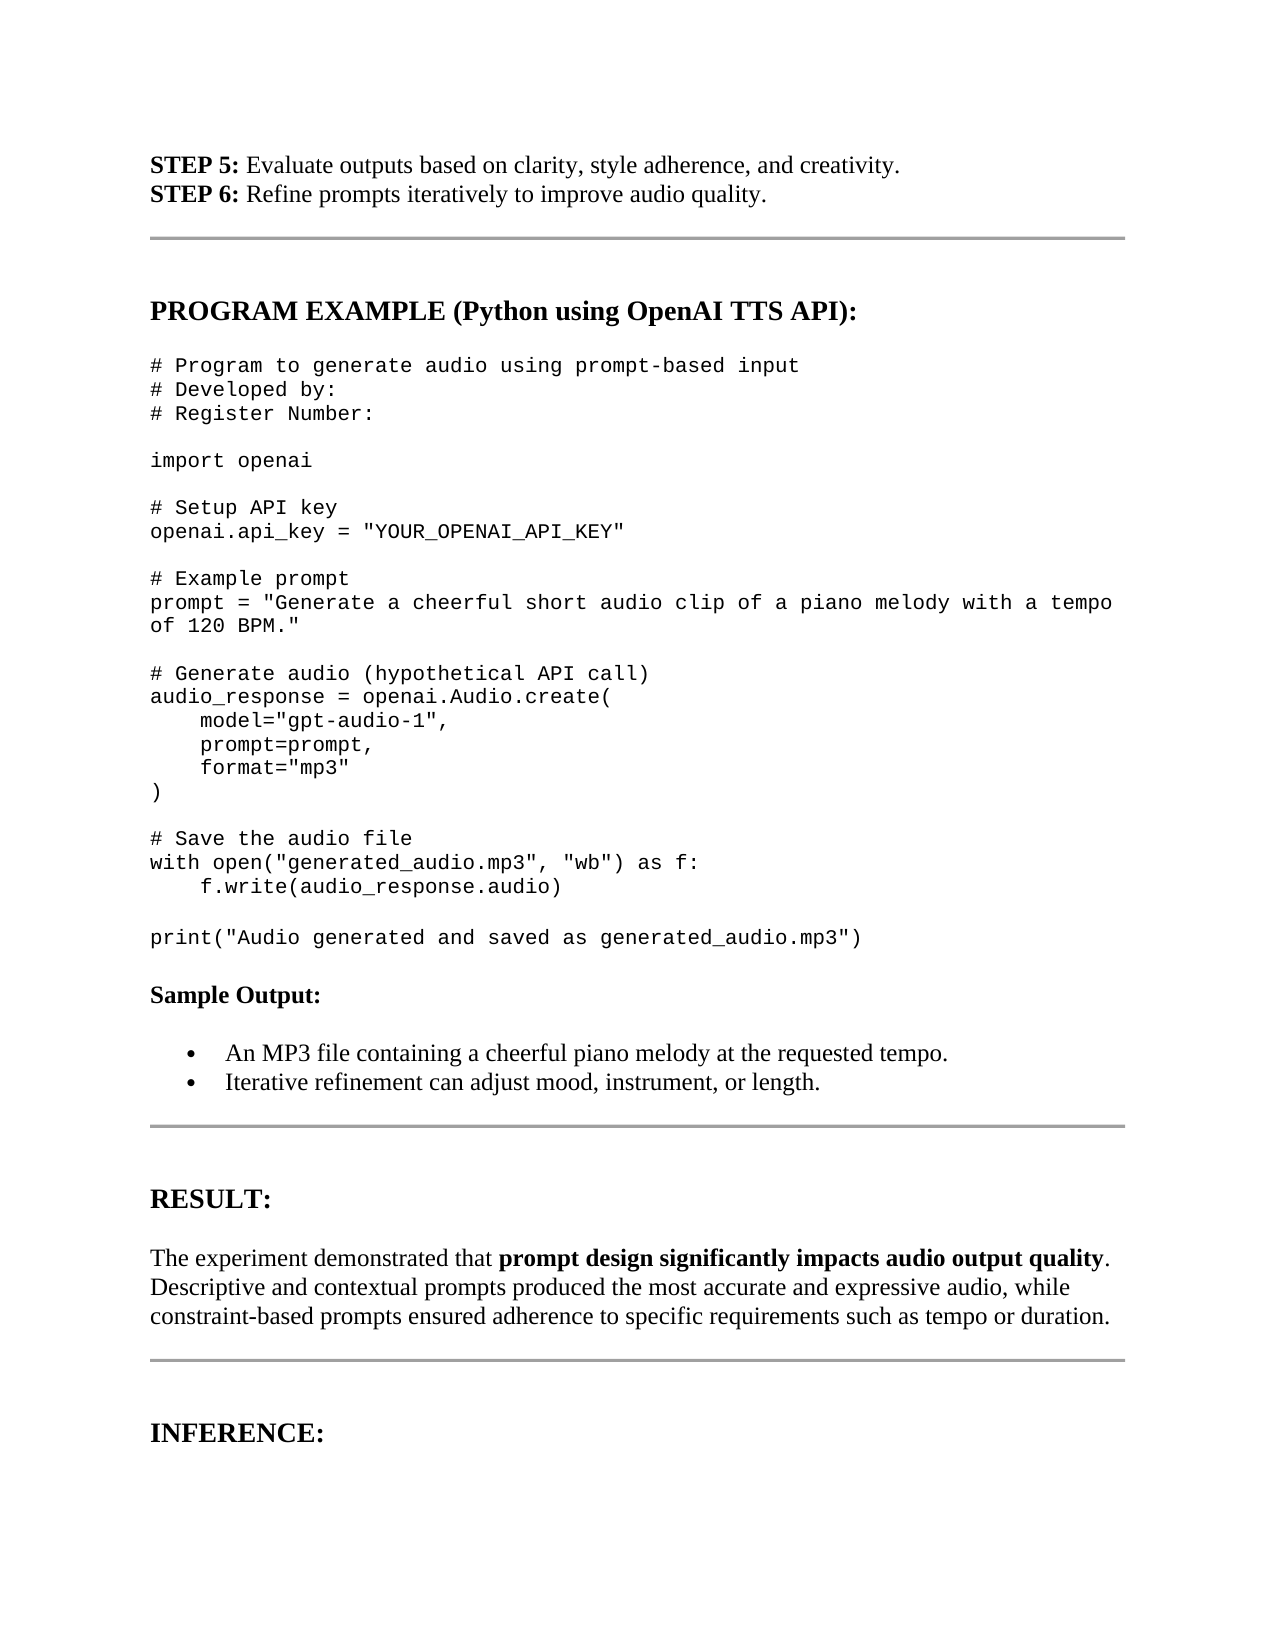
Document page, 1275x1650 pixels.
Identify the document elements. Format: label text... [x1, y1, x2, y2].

list An MP3 file containing a cheerful piano melody at the requested tempo. [187, 1038, 1125, 1067]
text prompt=prompt, [150, 734, 1125, 757]
text audio_response = openai.Audio.create( [150, 686, 1125, 710]
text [150, 150, 1125, 207]
list Iterative refinement can adjust mood, instrument, or length. [187, 1067, 1125, 1096]
text # Example prompt [150, 568, 1125, 592]
text # Developed by: [150, 379, 1125, 403]
text prompt = "Generate a cheerful short audio clip of a piano melody with a tempo of 120 BPM." [150, 592, 1125, 639]
text PROGRAM EXAMPLE (Python using OpenAI TTS API): [150, 294, 1125, 326]
text import openai [150, 450, 1125, 474]
text model="gpt-audio-1", [150, 710, 1125, 734]
text ) [150, 781, 1125, 805]
text # Program to generate audio using prompt-based input [150, 355, 1125, 379]
text INFERENCE: [150, 1416, 1125, 1448]
text # Register Number: [150, 403, 1125, 426]
text # Generate audio (hypothetical API call) [150, 663, 1125, 686]
text RESULT: [150, 1182, 1125, 1214]
text print("Audio generated and saved as generated_audio.mp3") [150, 927, 1125, 951]
text with open("generated_audio.mp3", "wb") as f: [150, 852, 1125, 876]
text openai.api_key = "YOUR_OPENAI_API_KEY" [150, 521, 1125, 544]
text The experiment demonstrated that prompt design significantly impacts audio output quality. Descriptive and contextual prompts produced the most accurate and expressive audio, while constraint-based prompts ensured adherence to specific requirements such as tempo or duration. [150, 1243, 1125, 1330]
text # Setup API key [150, 497, 1125, 521]
text format="mp3" [150, 757, 1125, 781]
text f.write(audio_response.audio) [150, 876, 1125, 899]
text # Save the audio file [150, 828, 1125, 852]
text Sample Output: [150, 980, 1125, 1009]
